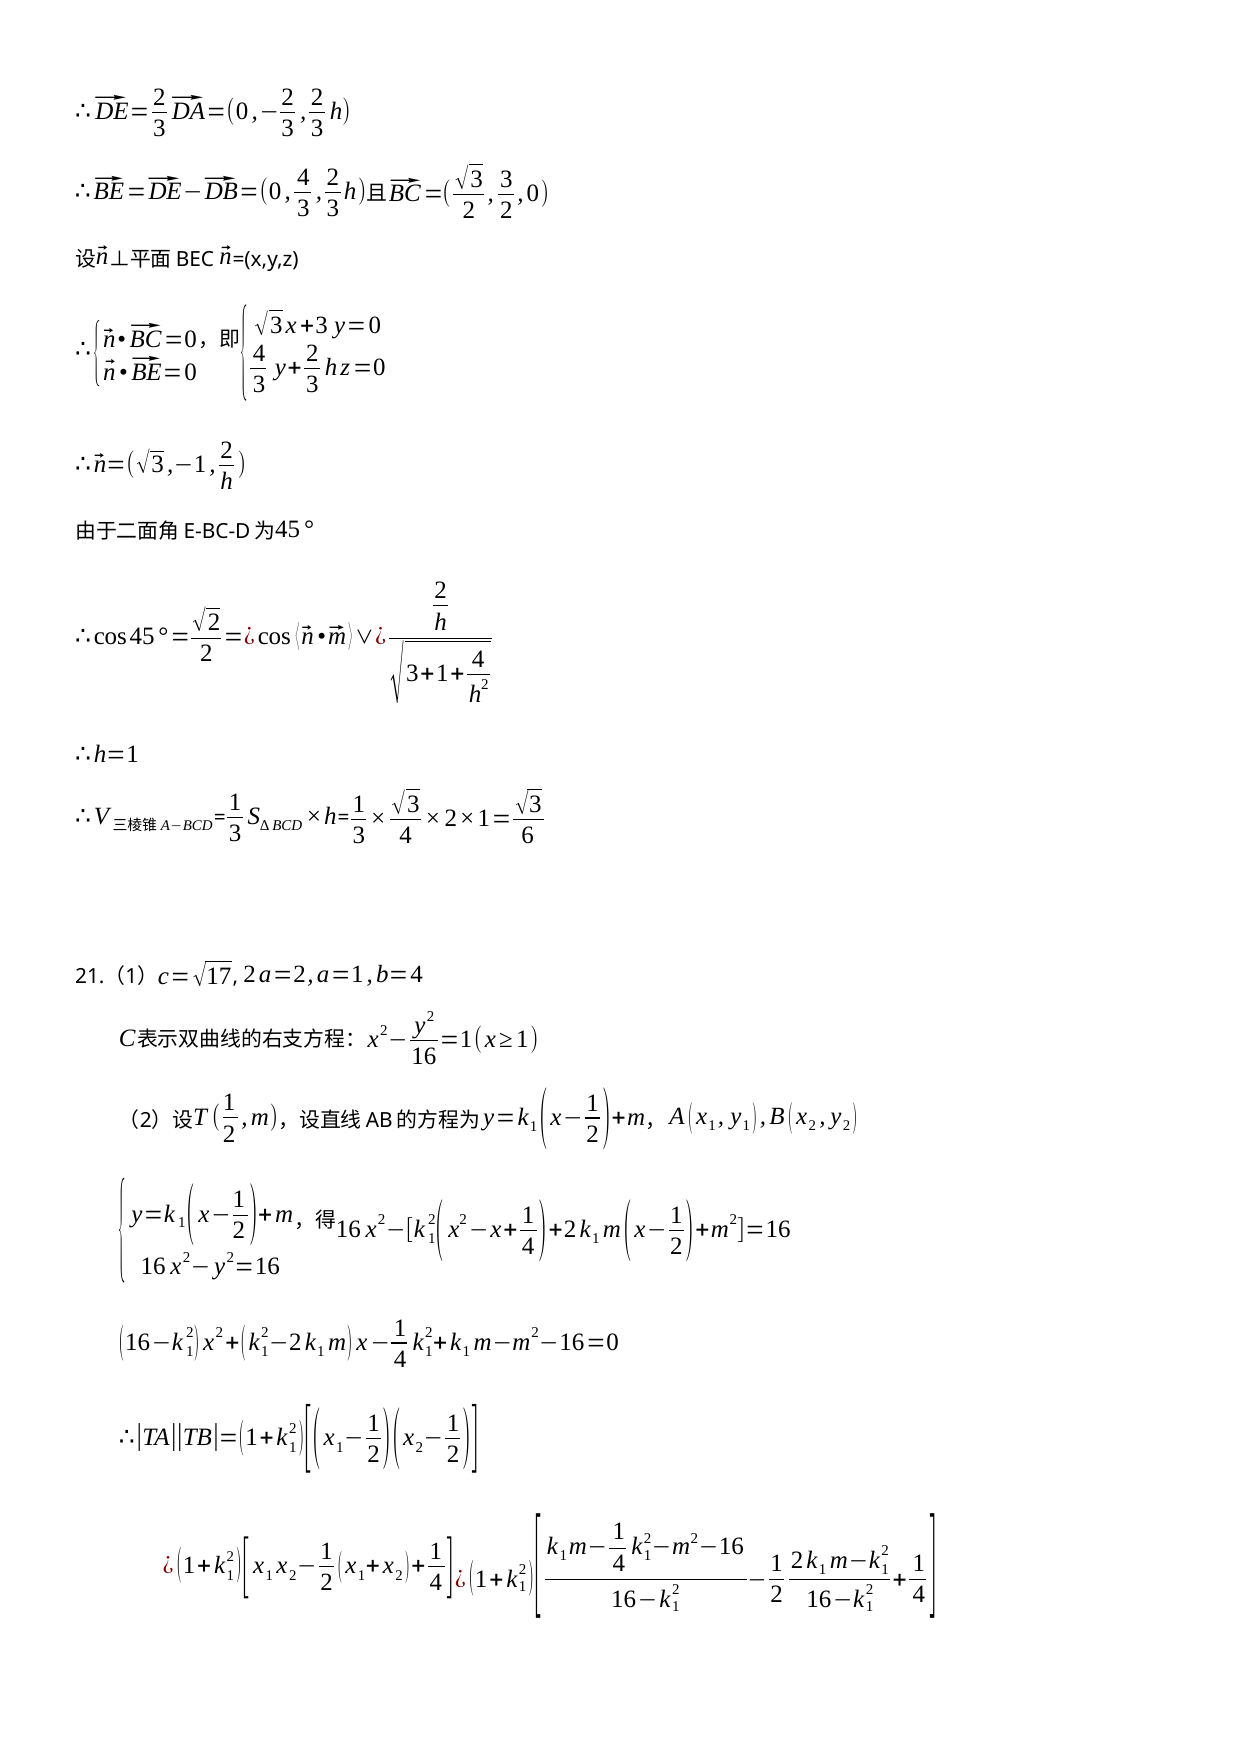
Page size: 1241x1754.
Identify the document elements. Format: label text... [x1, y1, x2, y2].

text 且 [75, 161, 1111, 226]
text （2）设，设直线AB的方程为， [75, 1086, 1111, 1151]
text ，得 [75, 1166, 1111, 1296]
text ，即 [75, 288, 1111, 418]
text 21.（1）, [75, 958, 1111, 991]
text == [75, 786, 1111, 851]
text 由于二面角E-BC-D为 [75, 513, 1111, 546]
text 表示双曲线的右支方程： [75, 1006, 1111, 1071]
text 设⊥平面BEC =(x,y,z) [75, 241, 1111, 273]
